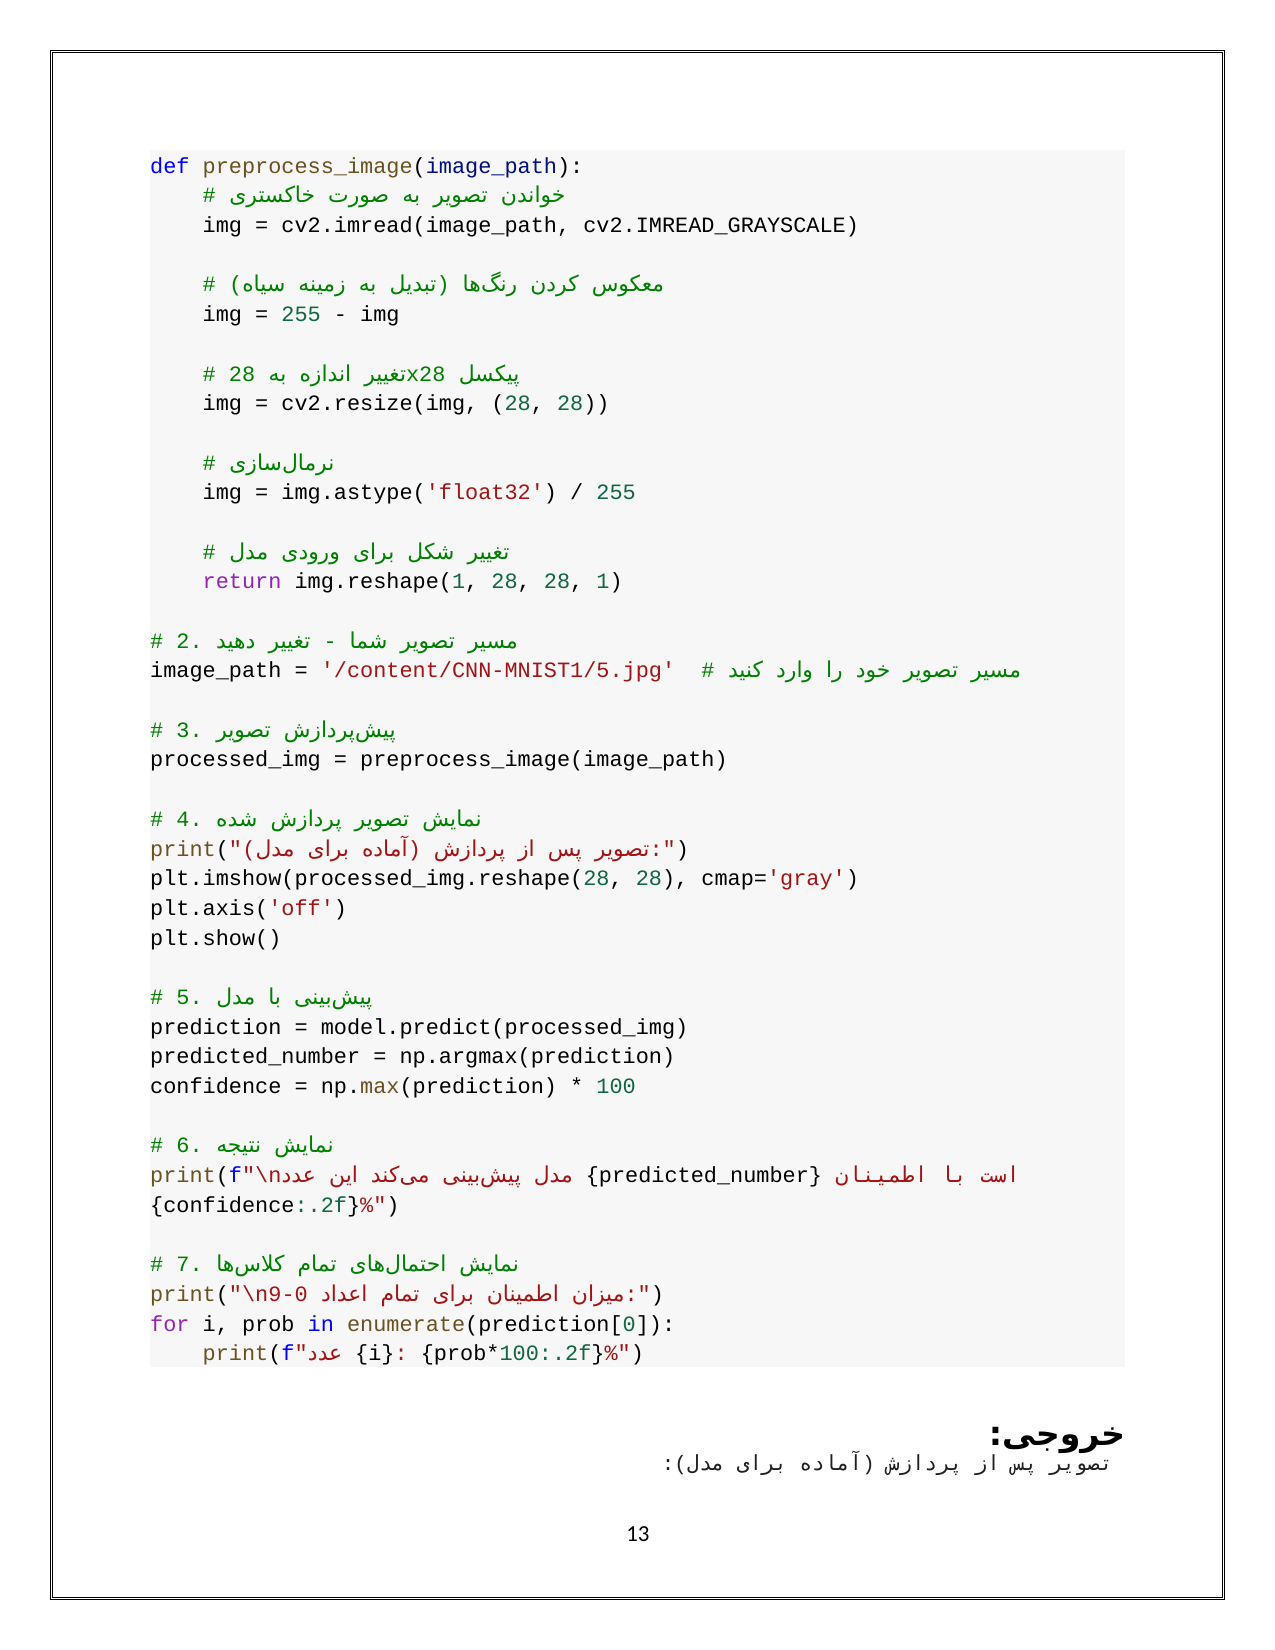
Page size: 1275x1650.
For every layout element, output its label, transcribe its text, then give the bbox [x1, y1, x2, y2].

text prediction = model.predict(processed_img) [150, 1011, 1125, 1041]
text img = img.astype('float32') / 255 [150, 477, 1125, 506]
text تصویر پس از پردازش (آماده برای مدل): [150, 1453, 1125, 1477]
text processed_img = preprocess_image(image_path) [150, 744, 1125, 773]
text print(f"عدد {i}: {prob*100:.2f}%") [150, 1337, 1125, 1367]
text print("\nمیزان اطمینان برای تمام اعداد 0-9:") [150, 1278, 1125, 1308]
text plt.imshow(processed_img.reshape(28, 28), cmap='gray') [150, 862, 1125, 892]
text # 7. نمایش احتمال‌های تمام کلاس‌ها [150, 1248, 1125, 1278]
text for i, prob in enumerate(prediction[0]): [150, 1308, 1125, 1337]
text predicted_number = np.argmax(prediction) [150, 1041, 1125, 1070]
text # 5. پیش‌بینی با مدل [150, 981, 1125, 1011]
text plt.axis('off') [150, 892, 1125, 922]
text # نرمال‌سازی [150, 447, 1125, 477]
text img = cv2.resize(img, (28, 28)) [150, 387, 1125, 417]
text # 6. نمایش نتیجه [150, 1130, 1125, 1159]
text # تغییر اندازه به 28x28 پیکسل [150, 358, 1125, 387]
text خروجی: [150, 1414, 1125, 1453]
text return img.reshape(1, 28, 28, 1) [150, 566, 1125, 595]
text # 4. نمایش تصویر پردازش شده [150, 803, 1125, 833]
text # خواندن تصویر به صورت خاکستری [150, 180, 1125, 209]
text img = cv2.imread(image_path, cv2.IMREAD_GRAYSCALE) [150, 209, 1125, 239]
text confidence = np.max(prediction) * 100 [150, 1070, 1125, 1100]
text # تغییر شکل برای ورودی مدل [150, 536, 1125, 566]
text # 3. پیش‌پردازش تصویر [150, 714, 1125, 744]
text print(f"\nمدل پیش‌بینی می‌کند این عدد {predicted_number} است با اطمینان {confidence:.2f}%") [150, 1159, 1125, 1219]
text image_path = '/content/CNN-MNIST1/5.jpg' # مسیر تصویر خود را وارد کنید [150, 655, 1125, 684]
text def preprocess_image(image_path): [150, 150, 1125, 180]
text # 2. مسیر تصویر شما - تغییر دهید [150, 625, 1125, 655]
text # معکوس کردن رنگ‌ها (تبدیل به زمینه سیاه) [150, 269, 1125, 298]
text plt.show() [150, 922, 1125, 952]
text img = 255 - img [150, 298, 1125, 328]
text print("تصویر پس از پردازش (آماده برای مدل):") [150, 833, 1125, 862]
